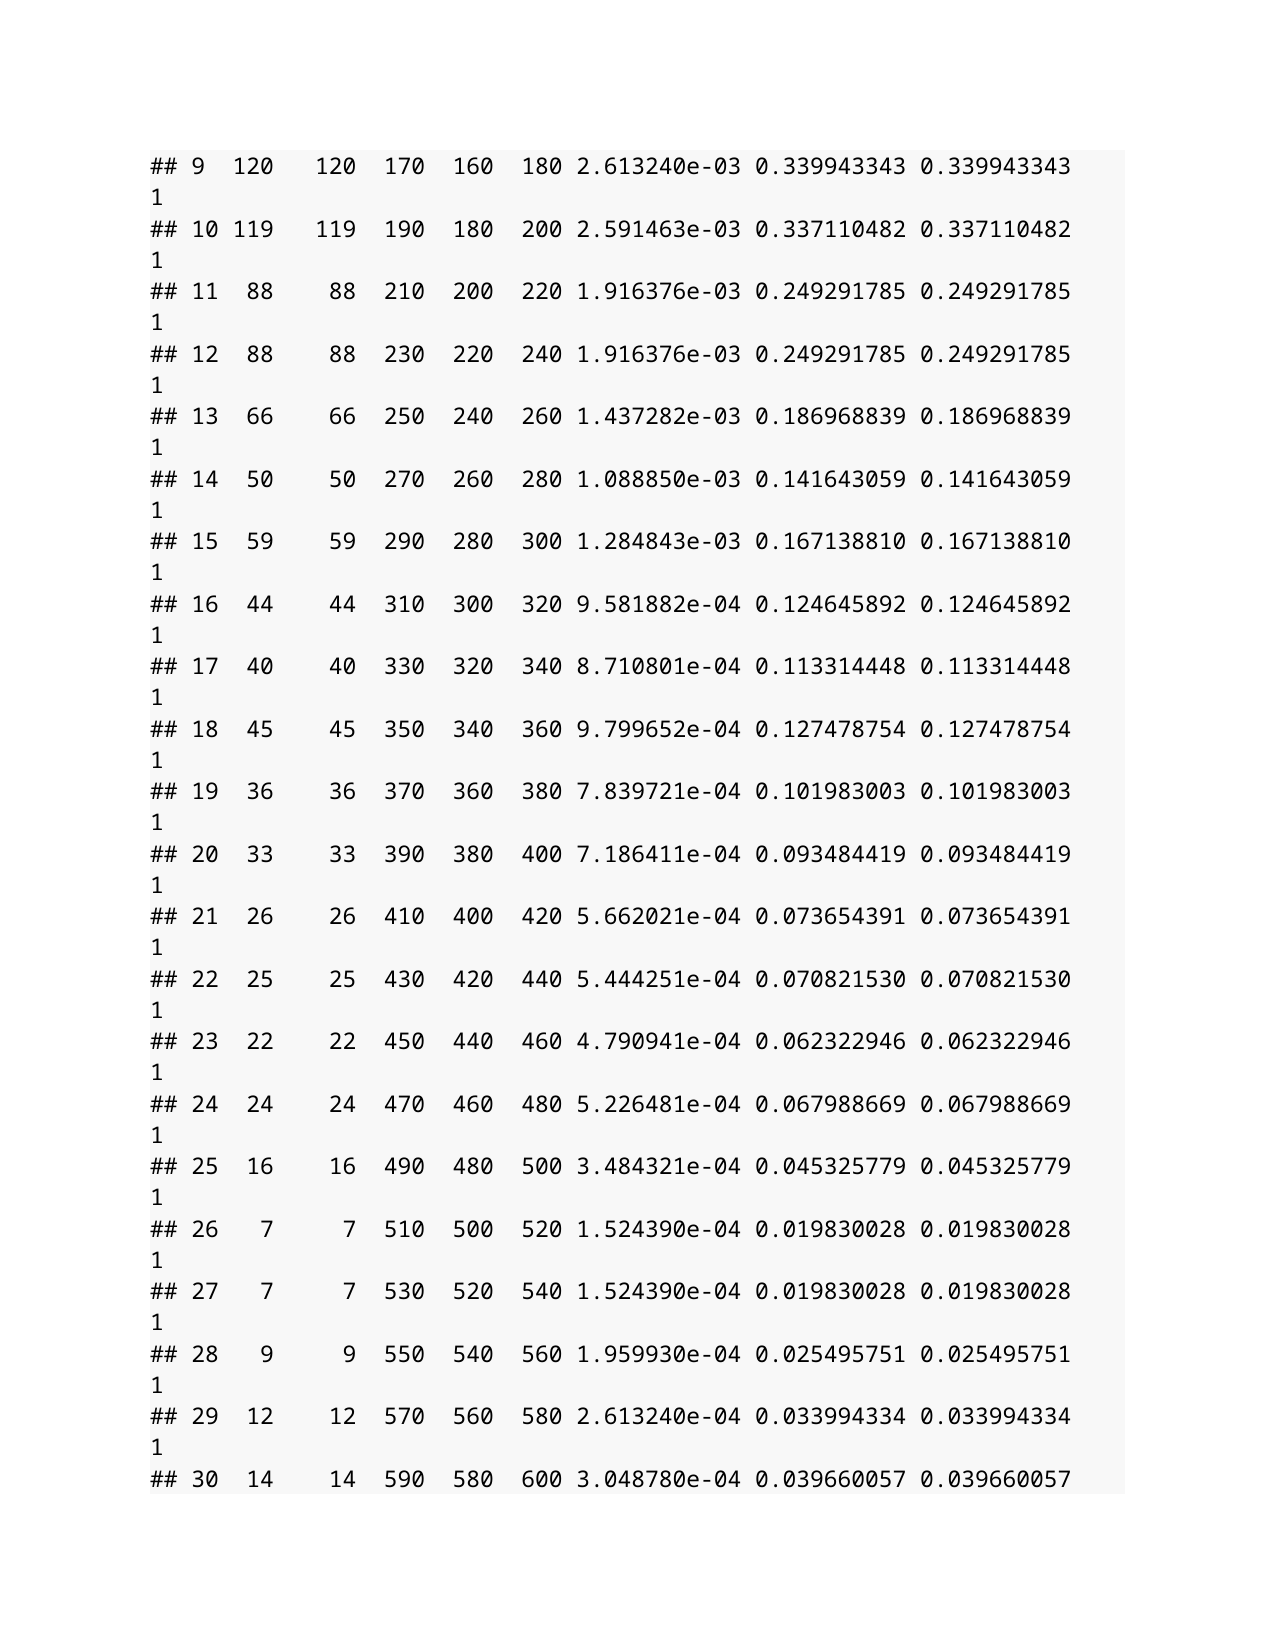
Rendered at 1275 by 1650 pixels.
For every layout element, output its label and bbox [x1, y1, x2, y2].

text [150, 150, 1125, 1494]
